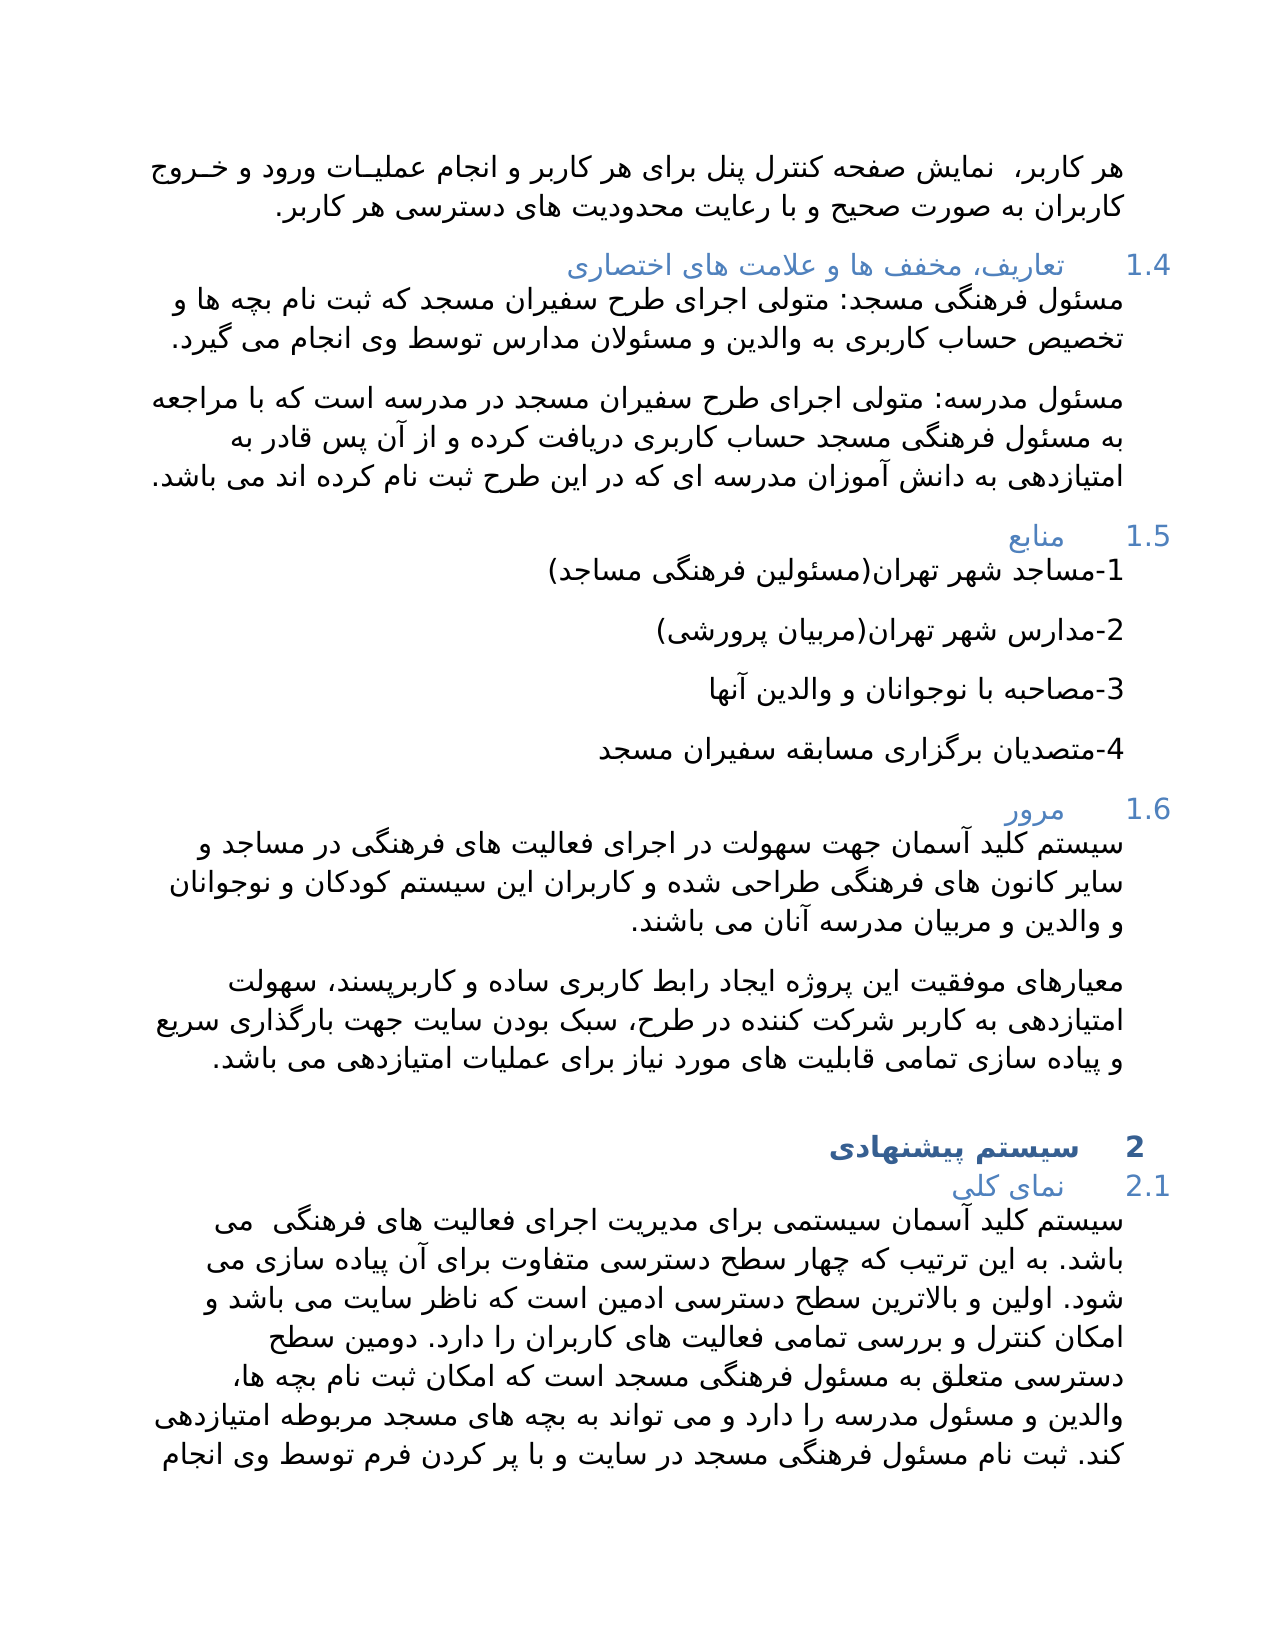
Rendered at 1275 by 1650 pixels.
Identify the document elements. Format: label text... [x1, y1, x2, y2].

text مسئول فرهنگی مسجد: متولی اجرای طرح سفیران مسجد که ثبت نام بچه ها و تخصیص حساب کاربری به والدین و مسئولان مدارس توسط وی انجام می گیرد. [150, 283, 1125, 356]
subtitle منابع [150, 519, 1125, 553]
text 3-مصاحبه با نوجوانان و والدین آنها [150, 673, 1125, 707]
text سیستم کلید آسمان جهت سهولت در اجرای فعالیت های فرهنگی در مساجد و سایر کانون های فرهنگی طراحی شده و کاربران این سیستم کودکان و نوجوانان و والدین و مربیان مدرسه آنان می باشند. [150, 826, 1125, 938]
text 4-متصدیان برگزاری مسابقه سفیران مسجد [150, 732, 1125, 766]
subtitle مرور [150, 792, 1125, 826]
subtitle تعاریف، مخفف ها و علامت های اختصاری [150, 249, 1125, 283]
text معیارهای موفقیت این پروژه ایجاد رابط کاربری ساده و کاربرپسند، سهولت امتیازدهی به کاربر شرکت کننده در طرح، سبک بودن سایت جهت بارگذاری سریع و پیاده سازی تمامی قابلیت های مورد نیاز برای عملیات امتیازدهی می باشد. [150, 964, 1125, 1076]
subtitle نمای کلی [150, 1170, 1125, 1204]
text مسئول مدرسه: متولی اجرای طرح سفیران مسجد در مدرسه است که با مراجعه به مسئول فرهنگی مسجد حساب کاربری دریافت کرده و از آن پس قادر به امتیازدهی به دانش آموزان مدرسه ای که در این طرح ثبت نام کرده اند می باشد. [150, 381, 1125, 493]
text 2-مدارس شهر تهران(مربیان پرورشی) [150, 613, 1125, 647]
subtitle سیستم پیشنهادی [150, 1131, 1125, 1165]
text 1-مساجد شهر تهران(مسئولین فرهنگی مساجد) [150, 553, 1125, 587]
